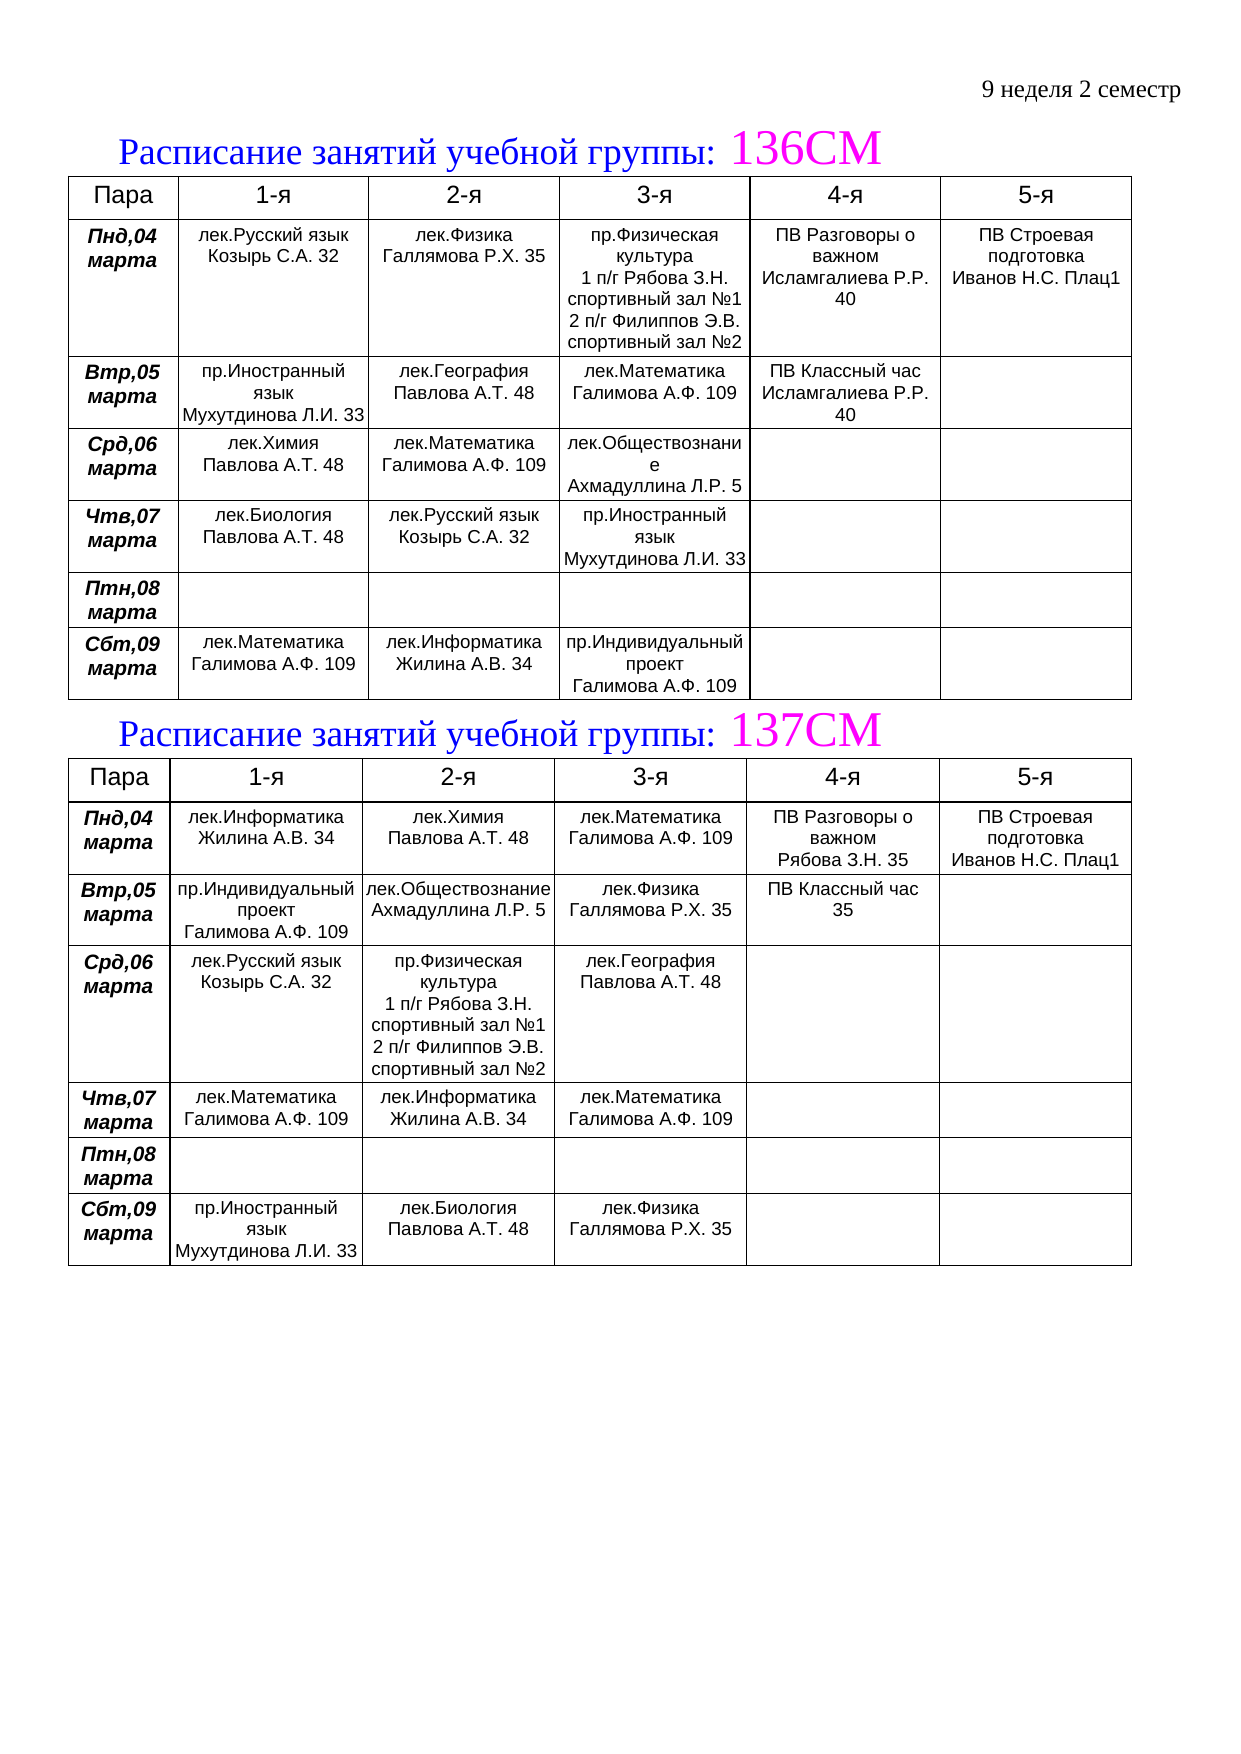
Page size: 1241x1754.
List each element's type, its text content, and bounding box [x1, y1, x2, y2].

table_cell лек.Обществознание Ахмадуллина Л.Р. 5 [363, 875, 554, 945]
table_cell [941, 429, 1131, 500]
table_cell [747, 1083, 939, 1137]
text Расписание занятий учебной группы: 136СМ [118, 118, 1181, 176]
table_cell [941, 357, 1131, 428]
table_cell [171, 1138, 362, 1192]
table_header 2-я [369, 177, 559, 219]
table_cell Пнд,04 марта [69, 220, 178, 356]
table_cell [751, 429, 940, 500]
table_cell [751, 628, 940, 699]
table_cell Пнд,04 марта [69, 803, 169, 873]
table_cell ПВ Строевая подготовка Иванов Н.С. Плац1 [940, 803, 1131, 873]
table_cell лек.Биология Павлова А.Т. 48 [179, 501, 368, 572]
table_cell лек.Математика Галимова А.Ф. 109 [369, 429, 559, 500]
table_cell пр.Индивидуальный проект Галимова А.Ф. 109 [171, 875, 362, 945]
table_cell Чтв,07 марта [69, 1083, 169, 1137]
table_cell пр.Физическая культура 1 п/г Рябова З.Н. спортивный зал №1 2 п/г Филиппов Э.В. спортивный зал №2 [560, 220, 749, 356]
table_cell лек.Математика Галимова А.Ф. 109 [560, 357, 749, 428]
table_header 1-я [179, 177, 368, 219]
table_cell ПВ Разговоры о важном Рябова З.Н. 35 [747, 803, 939, 873]
table_cell пр.Иностранный язык Мухутдинова Л.И. 33 [171, 1194, 362, 1264]
table_cell пр.Физическая культура 1 п/г Рябова З.Н. спортивный зал №1 2 п/г Филиппов Э.В. спортивный зал №2 [363, 946, 554, 1082]
table_cell [941, 573, 1131, 627]
table_cell Срд,06 марта [69, 946, 169, 1082]
table_cell лек.Химия Павлова А.Т. 48 [179, 429, 368, 500]
table_cell лек.Обществознание Ахмадуллина Л.Р. 5 [560, 429, 749, 500]
table_cell [369, 573, 559, 627]
table_cell лек.Русский язык Козырь С.А. 32 [369, 501, 559, 572]
table_cell [747, 946, 939, 1082]
table_cell лек.Русский язык Козырь С.А. 32 [179, 220, 368, 356]
table_cell [751, 573, 940, 627]
table_cell пр.Индивидуальный проект Галимова А.Ф. 109 [560, 628, 749, 699]
table_cell лек.Математика Галимова А.Ф. 109 [179, 628, 368, 699]
table_cell [747, 1138, 939, 1192]
table_cell [940, 1194, 1131, 1264]
table_header Пара [69, 177, 178, 219]
table_cell лек.Биология Павлова А.Т. 48 [363, 1194, 554, 1264]
table_cell Чтв,07 марта [69, 501, 178, 572]
table_cell [941, 628, 1131, 699]
table_cell лек.Химия Павлова А.Т. 48 [363, 803, 554, 873]
table_header 4-я [751, 177, 940, 219]
table_cell [751, 501, 940, 572]
table_cell лек.Математика Галимова А.Ф. 109 [171, 1083, 362, 1137]
table_cell пр.Иностранный язык Мухутдинова Л.И. 33 [179, 357, 368, 428]
table_cell [179, 573, 368, 627]
table_cell Втр,05 марта [69, 875, 169, 945]
table_cell лек.Физика Галлямова Р.Х. 35 [555, 1194, 746, 1264]
table_cell [747, 1194, 939, 1264]
table_header 4-я [747, 759, 939, 801]
table_header 1-я [171, 759, 362, 801]
table_cell [940, 1138, 1131, 1192]
table_cell [940, 875, 1131, 945]
table_cell лек.Математика Галимова А.Ф. 109 [555, 1083, 746, 1137]
table_cell лек.Физика Галлямова Р.Х. 35 [555, 875, 746, 945]
table_cell [940, 1083, 1131, 1137]
table_cell ПВ Классный час 35 [747, 875, 939, 945]
table_cell лек.Информатика Жилина А.В. 34 [363, 1083, 554, 1137]
table_cell [560, 573, 749, 627]
table_header Пара [69, 759, 169, 801]
table_cell Срд,06 марта [69, 429, 178, 500]
text Расписание занятий учебной группы: 137СМ [118, 700, 1181, 758]
table_cell [941, 501, 1131, 572]
table_cell Птн,08 марта [69, 1138, 169, 1192]
table_cell [555, 1138, 746, 1192]
table_header 5-я [940, 759, 1131, 801]
table_cell ПВ Разговоры о важном Исламгалиева Р.Р. 40 [751, 220, 940, 356]
table_cell ПВ Строевая подготовка Иванов Н.С. Плац1 [941, 220, 1131, 356]
table_header 3-я [560, 177, 749, 219]
table_cell лек.Физика Галлямова Р.Х. 35 [369, 220, 559, 356]
table_cell лек.География Павлова А.Т. 48 [555, 946, 746, 1082]
table_cell [940, 946, 1131, 1082]
table_cell [363, 1138, 554, 1192]
table_cell лек.Информатика Жилина А.В. 34 [171, 803, 362, 873]
table_cell лек.Математика Галимова А.Ф. 109 [555, 803, 746, 873]
table_cell Сбт,09 марта [69, 1194, 169, 1264]
table_cell Сбт,09 марта [69, 628, 178, 699]
table_header 3-я [555, 759, 746, 801]
table_cell Птн,08 марта [69, 573, 178, 627]
table_header 5-я [941, 177, 1131, 219]
table_cell ПВ Классный час Исламгалиева Р.Р. 40 [751, 357, 940, 428]
table_cell лек.Информатика Жилина А.В. 34 [369, 628, 559, 699]
table_header 2-я [363, 759, 554, 801]
table_cell лек.География Павлова А.Т. 48 [369, 357, 559, 428]
table_cell пр.Иностранный язык Мухутдинова Л.И. 33 [560, 501, 749, 572]
table_cell лек.Русский язык Козырь С.А. 32 [171, 946, 362, 1082]
table_cell Втр,05 марта [69, 357, 178, 428]
